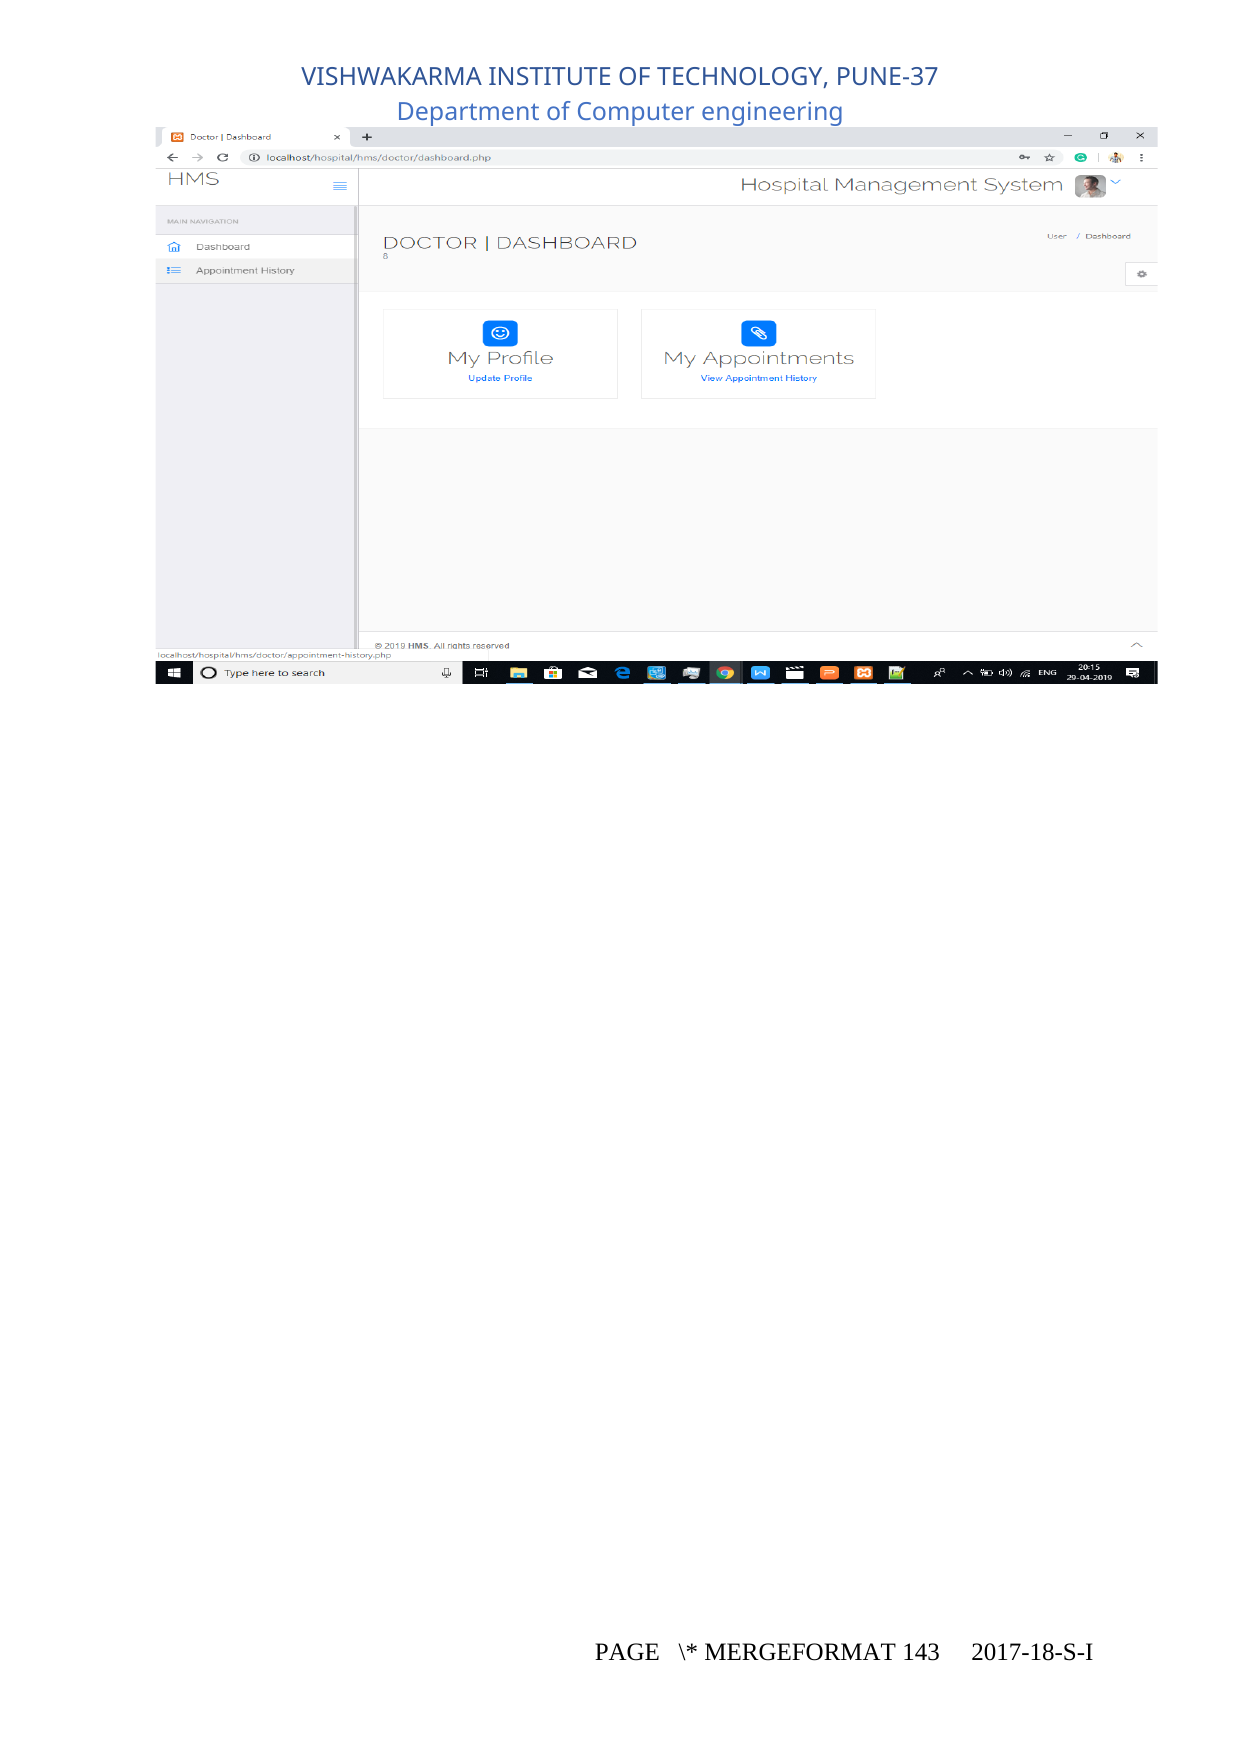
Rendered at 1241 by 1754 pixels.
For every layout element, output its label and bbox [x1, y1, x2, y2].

picture [155, 127, 1158, 684]
